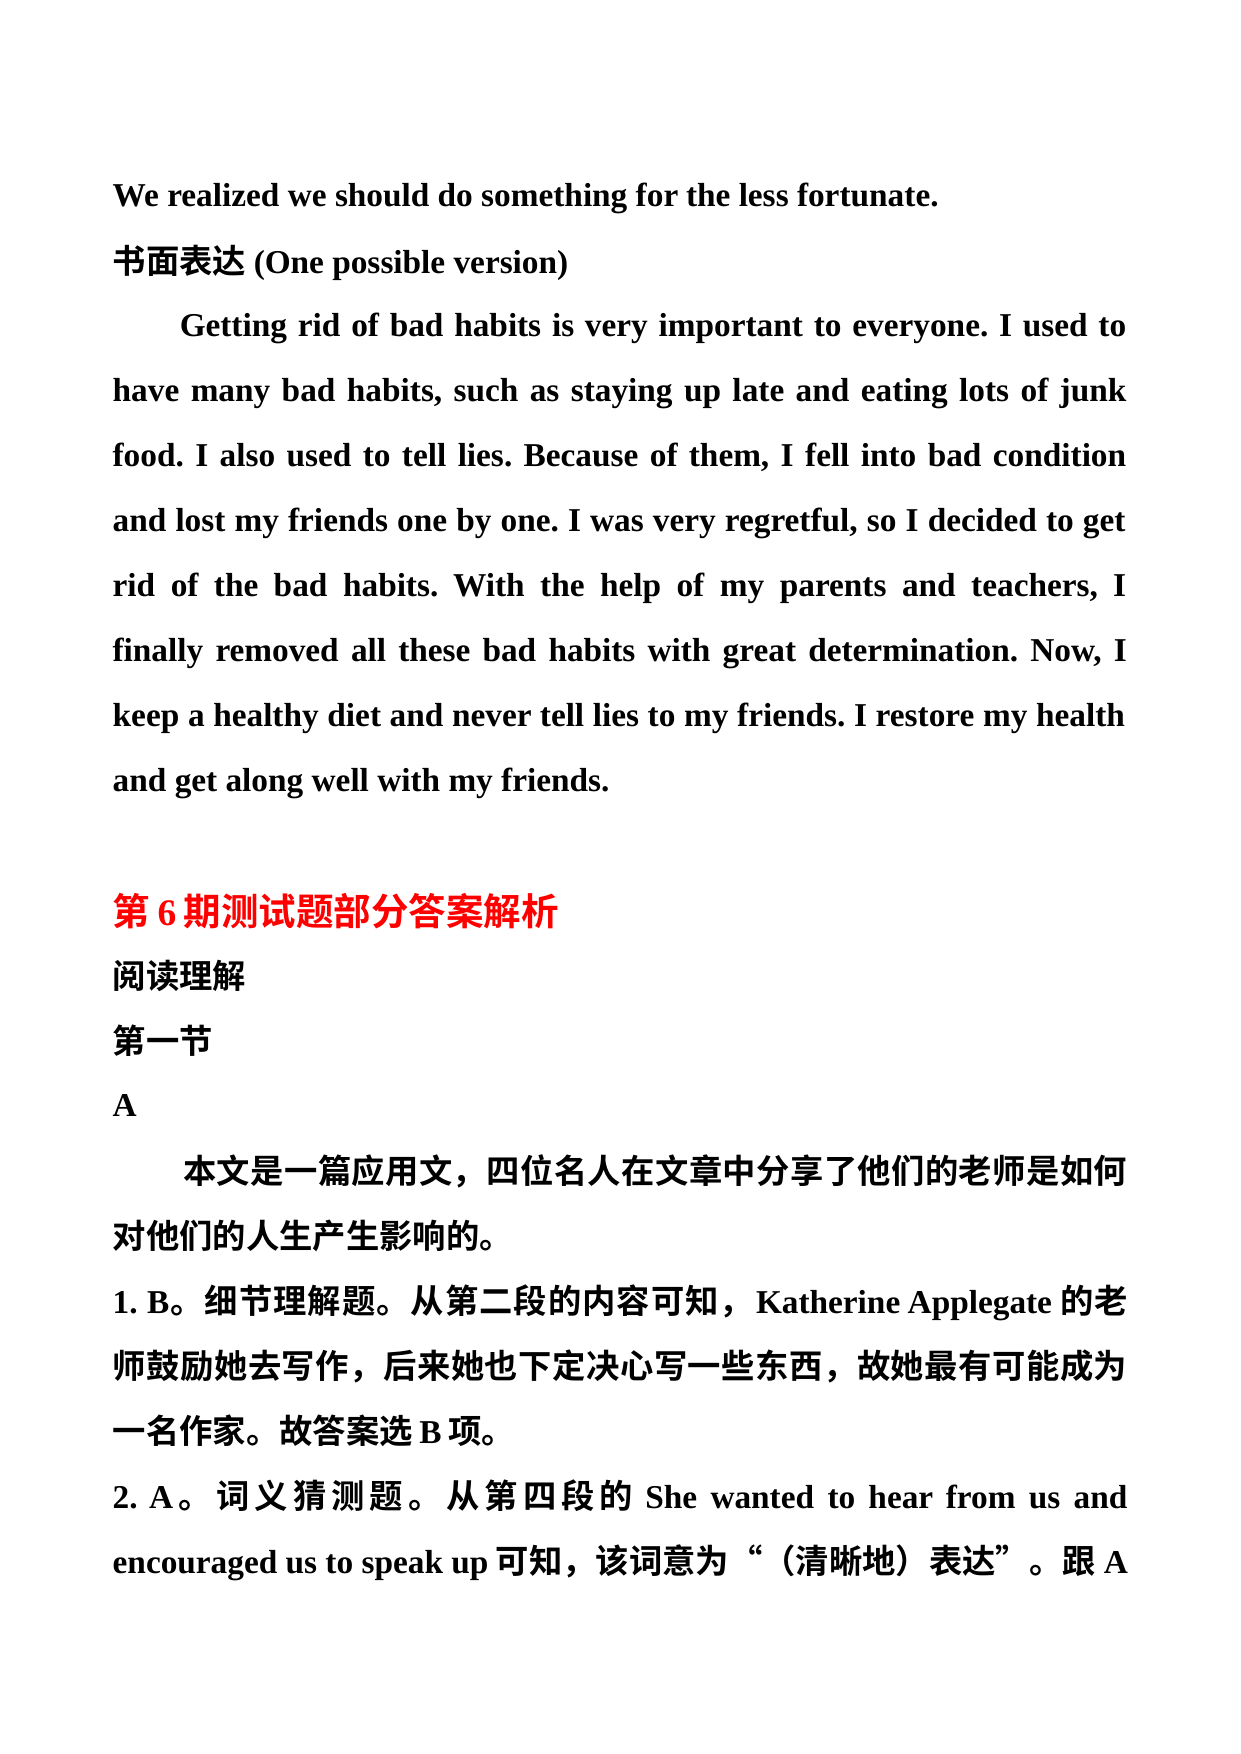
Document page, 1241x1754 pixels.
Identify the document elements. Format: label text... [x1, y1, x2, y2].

text 第6期测试题部分答案解析 [112, 877, 1128, 942]
text We realized we should do something for the less fortunate. [112, 162, 1128, 227]
text 第一节 [112, 1007, 1128, 1072]
text Getting rid of bad habits is very important to everyone. I used to have many bad habits, such as staying up late and eating lots of junk food. I also used to tell lies. Because of them, I fell into bad condition and lost my friends one by one. I was very regretful, so I decided to get rid of the bad habits. With the help of my parents and teachers, I finally removed all these bad habits with great determination. Now, I keep a healthy diet and never tell lies to my friends. I restore my health and get along well with my friends. [112, 292, 1128, 812]
text 1. B。细节理解题。从第二段的内容可知，Katherine Applegate的老师鼓励她去写作，后来她也下定决心写一些东西，故她最有可能成为一名作家。故答案选B项。 [112, 1267, 1128, 1462]
text 阅读理解 [112, 942, 1128, 1007]
text A [112, 1072, 1128, 1137]
text 书面表达 (One possible version) [112, 227, 1128, 292]
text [112, 1462, 1128, 1592]
text 本文是一篇应用文，四位名人在文章中分享了他们的老师是如何对他们的人生产生影响的。 [112, 1137, 1128, 1267]
